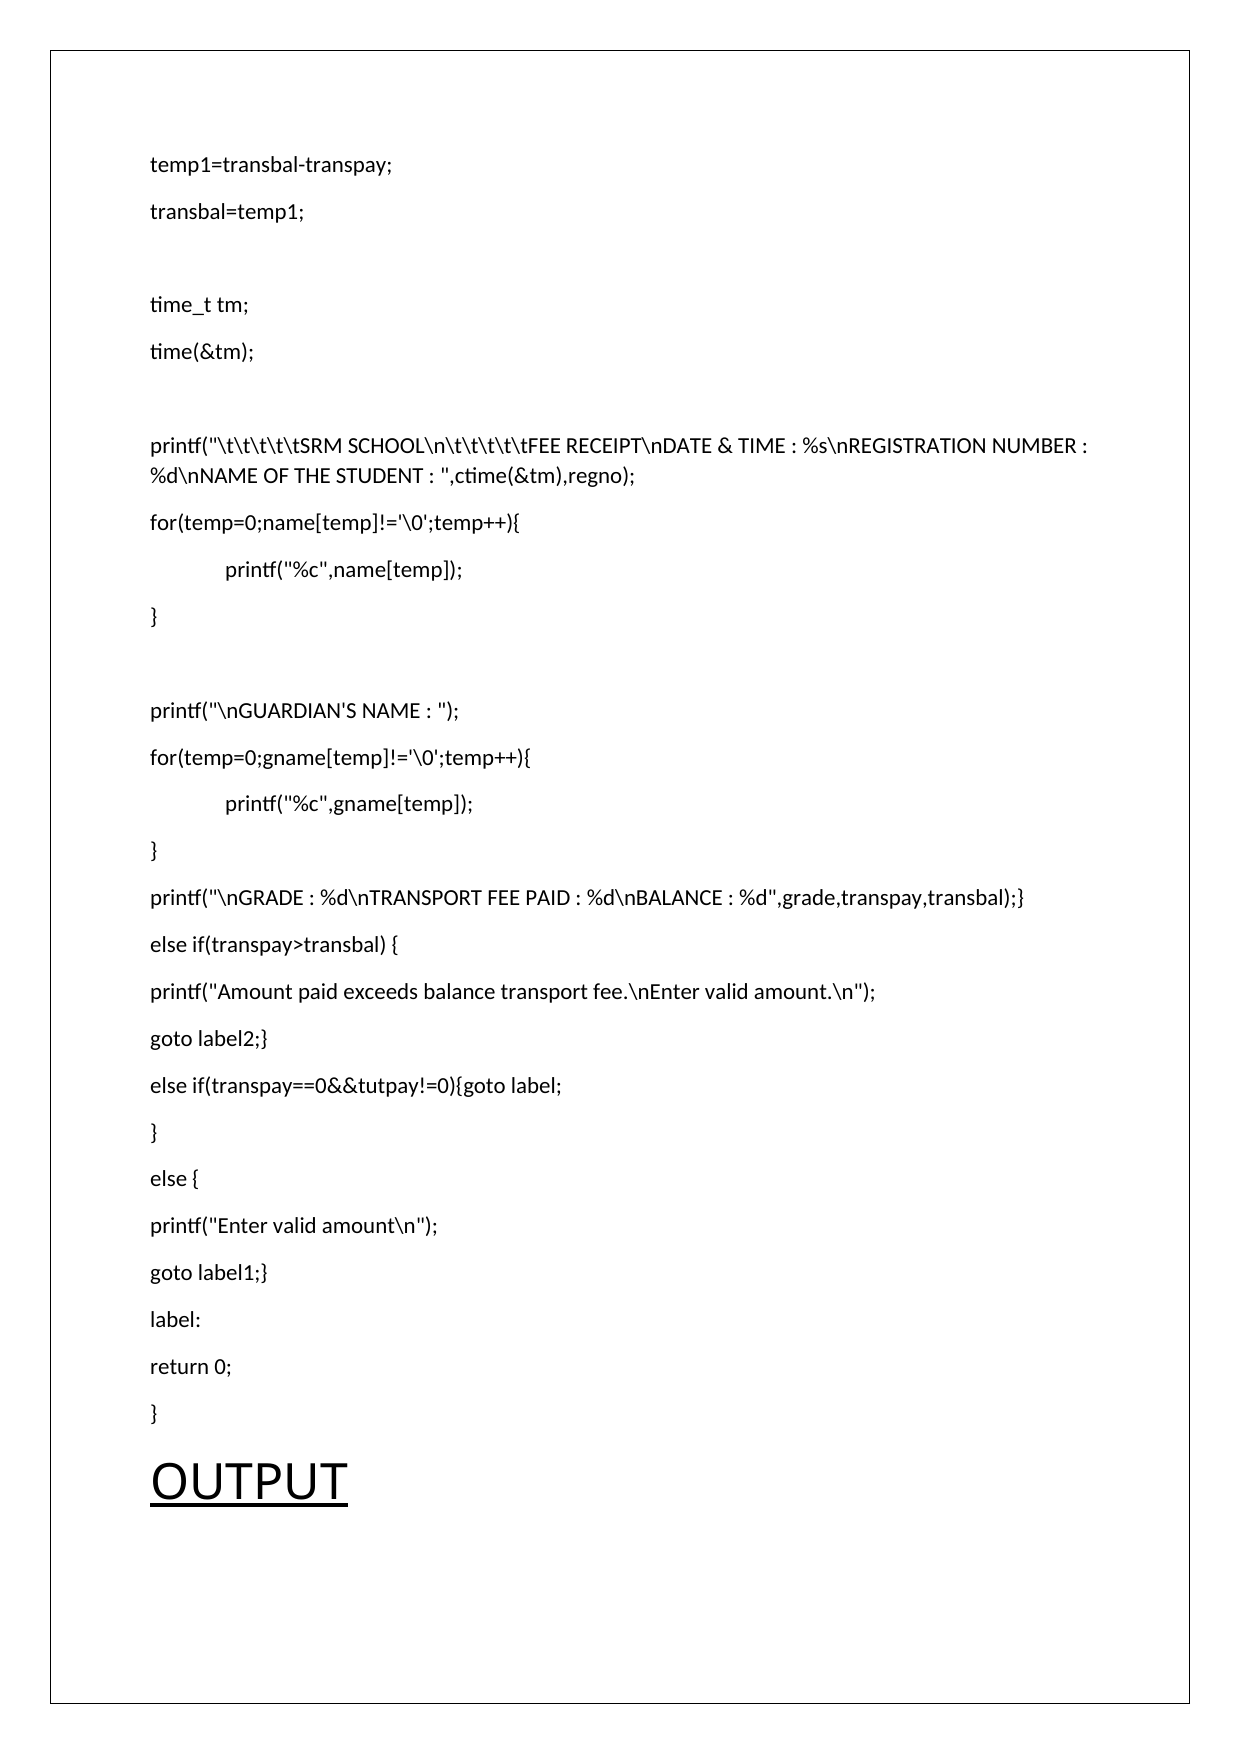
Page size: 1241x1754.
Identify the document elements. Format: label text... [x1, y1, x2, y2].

text } [150, 836, 1090, 864]
text printf("\nGRADE : %d\nTRANSPORT FEE PAID : %d\nBALANCE : %d",grade,transpay,transbal);} [150, 883, 1090, 911]
text } [150, 1118, 1090, 1146]
text } [150, 602, 1090, 630]
text time(&tm); [150, 337, 1090, 366]
text printf("Enter valid amount\n"); [150, 1211, 1090, 1239]
text } [150, 1399, 1090, 1427]
text printf("%c",name[temp]); [150, 555, 1090, 583]
text else { [150, 1164, 1090, 1193]
text label: [150, 1305, 1090, 1333]
text goto label1;} [150, 1258, 1090, 1286]
text else if(transpay==0&&tutpay!=0){goto label; [150, 1071, 1090, 1099]
text printf("\t\t\t\t\tSRM SCHOOL\n\t\t\t\t\tFEE RECEIPT\nDATE & TIME : %s\nREGISTRATION NUMBER : %d\nNAME OF THE STUDENT : ",ctime(&tm),regno); [150, 431, 1090, 489]
text printf("%c",gname[temp]); [150, 789, 1090, 818]
text transbal=temp1; [150, 197, 1090, 225]
text OUTPUT [150, 1446, 1090, 1514]
text time_t tm; [150, 291, 1090, 319]
text return 0; [150, 1352, 1090, 1380]
text temp1=transbal-transpay; [150, 150, 1090, 178]
text goto label2;} [150, 1024, 1090, 1052]
text for(temp=0;name[temp]!='\0';temp++){ [150, 508, 1090, 536]
text printf("Amount paid exceeds balance transport fee.\nEnter valid amount.\n"); [150, 977, 1090, 1005]
text else if(transpay>transbal) { [150, 930, 1090, 958]
text for(temp=0;gname[temp]!='\0';temp++){ [150, 743, 1090, 771]
text printf("\nGUARDIAN'S NAME : "); [150, 696, 1090, 724]
